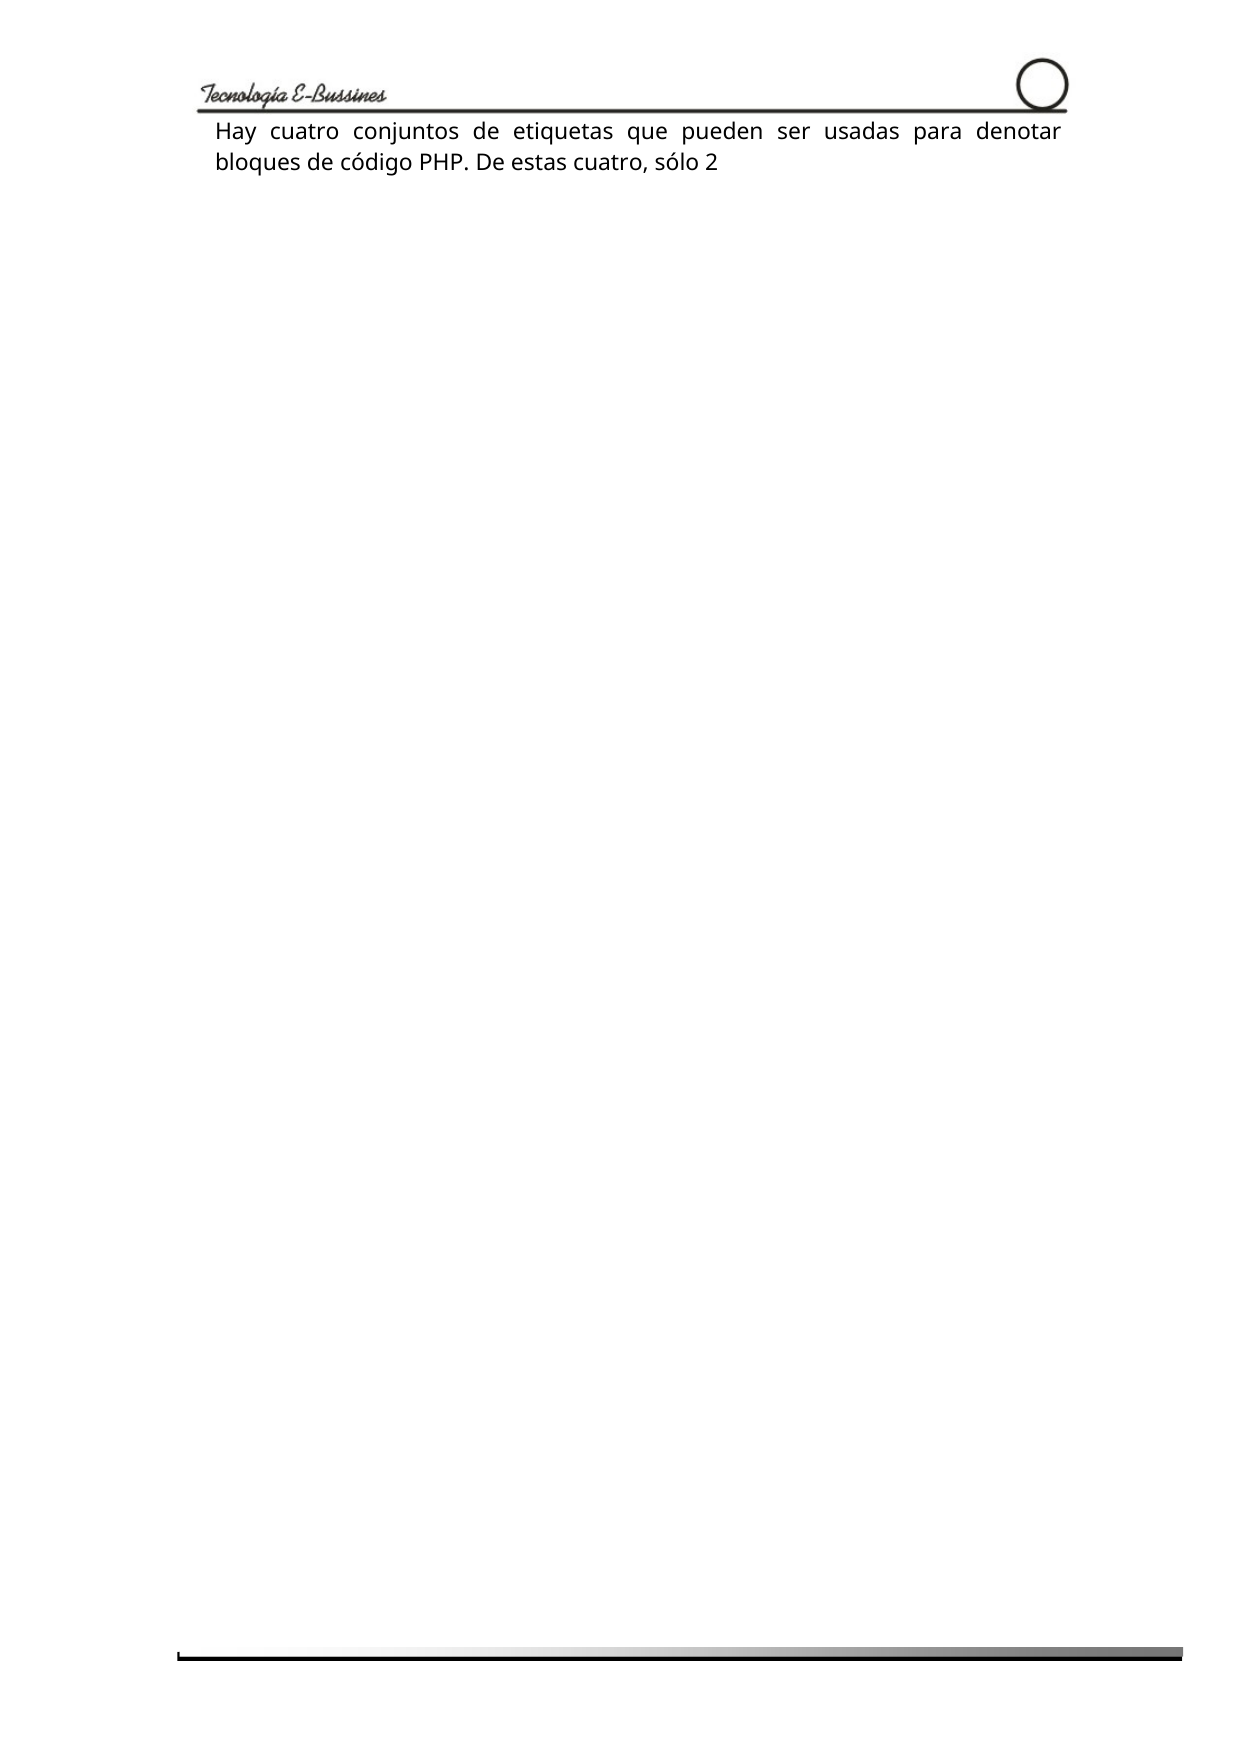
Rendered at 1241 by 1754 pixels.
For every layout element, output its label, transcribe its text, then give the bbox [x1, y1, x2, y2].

picture [192, 52, 1077, 115]
picture [177, 1647, 1184, 1661]
text Hay cuatro conjuntos de etiquetas que pueden ser usadas para denotar bloques de código PHP. De estas cuatro, sólo 2 [215, 114, 1063, 177]
